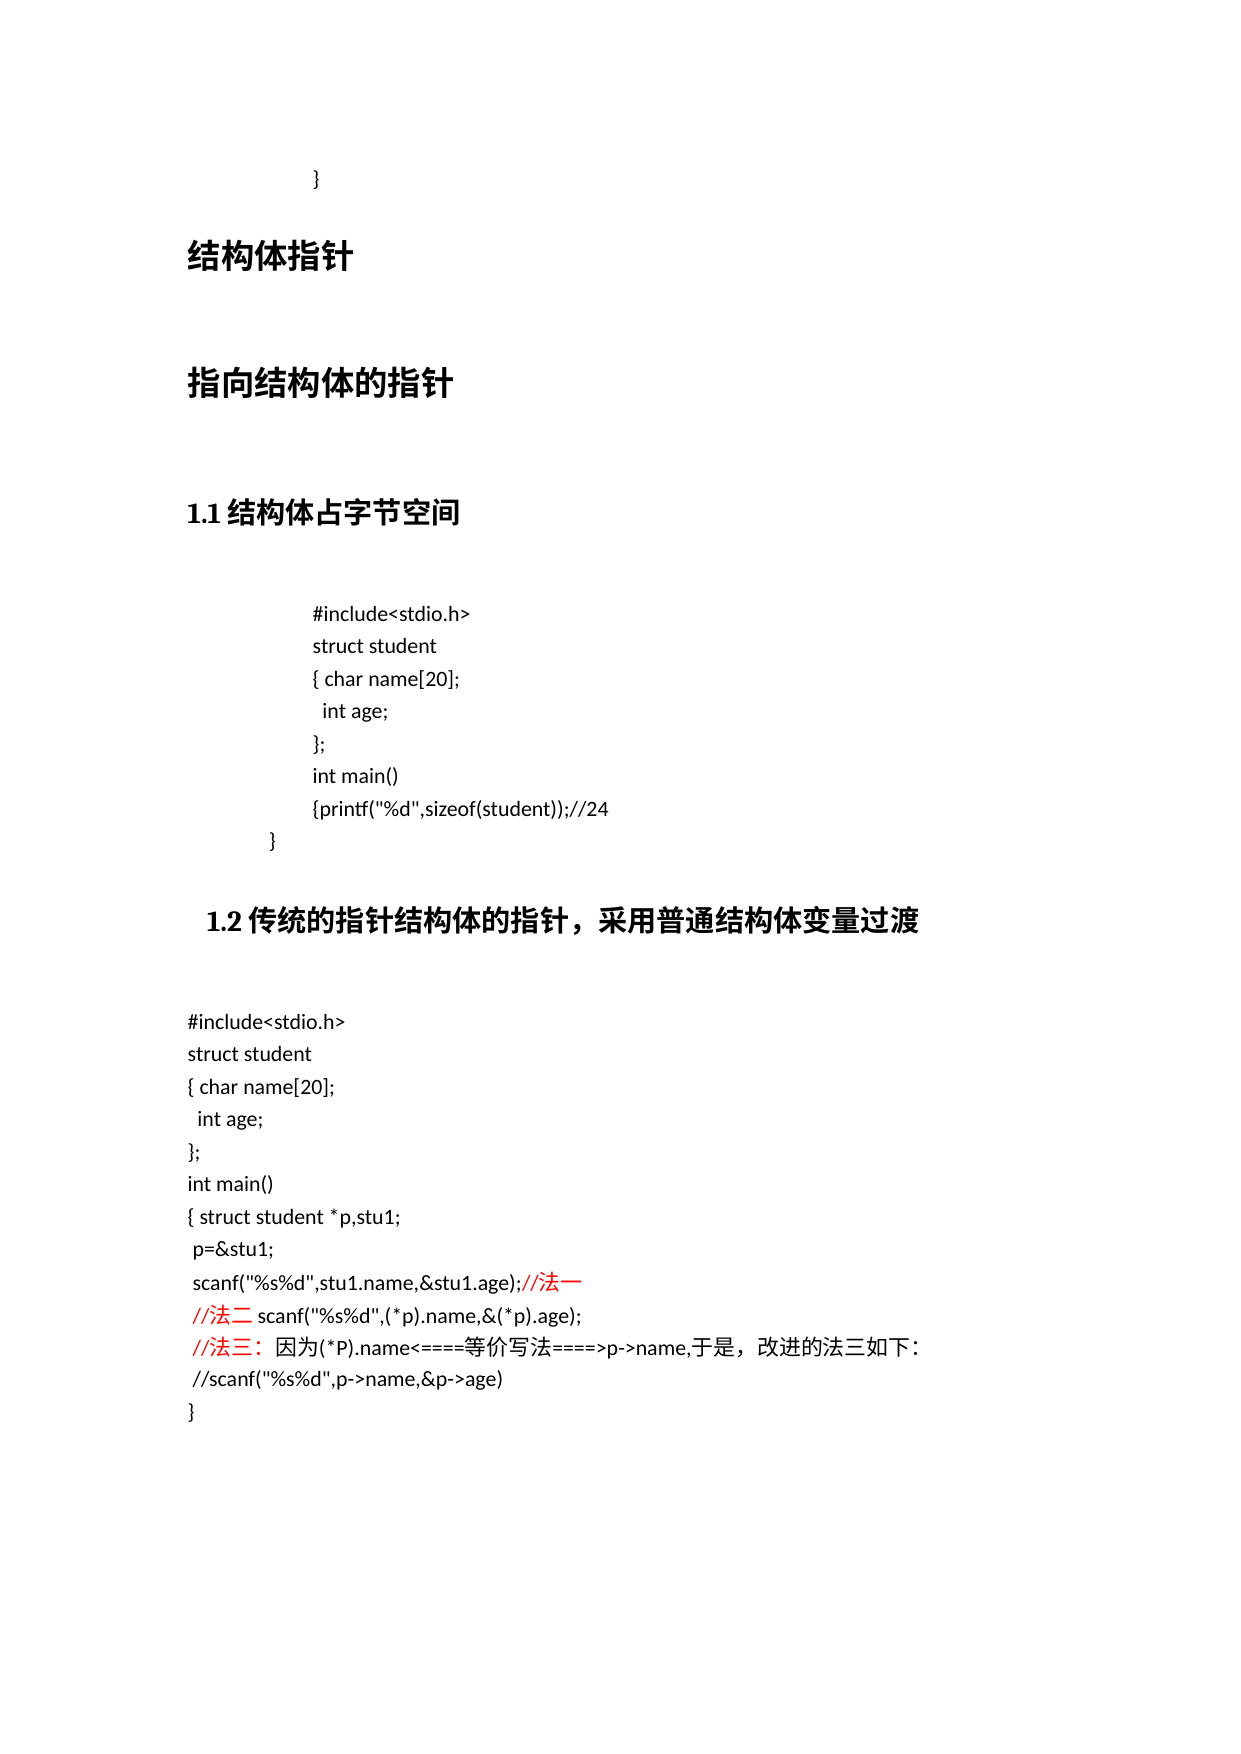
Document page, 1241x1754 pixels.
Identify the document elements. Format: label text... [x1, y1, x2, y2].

subtitle 1.2 传统的指针结构体的指针，采用普通结构体变量过渡 [187, 886, 1053, 951]
text { struct student *p,stu1; [187, 1200, 1053, 1232]
text { char name[20]; [187, 1070, 1053, 1102]
text struct student [187, 1037, 1053, 1070]
list } [269, 824, 1053, 857]
list } [269, 162, 1053, 194]
list int main() [269, 759, 1053, 792]
list }; [269, 727, 1053, 759]
subtitle 指向结构体的指针 [187, 349, 1053, 414]
list struct student [269, 629, 1053, 662]
list #include<stdio.h> [269, 597, 1053, 629]
list {printf("%d",sizeof(student));//24 [269, 792, 1053, 824]
text //法三：因为(*P).name<====等价写法====>p->name,于是，改进的法三如下： [187, 1330, 1053, 1362]
list int age; [269, 694, 1053, 727]
text } [187, 1395, 1053, 1427]
text }; [187, 1135, 1053, 1167]
list { char name[20]; [269, 662, 1053, 694]
text p=&stu1; [187, 1232, 1053, 1265]
subtitle 结构体指针 [187, 222, 1053, 287]
text //法二scanf("%s%d",(*p).name,&(*p).age); [187, 1297, 1053, 1330]
text scanf("%s%d",stu1.name,&stu1.age);//法一 [187, 1265, 1053, 1297]
text //scanf("%s%d",p->name,&p->age) [187, 1362, 1053, 1395]
text int age; [187, 1102, 1053, 1135]
subtitle 1.1结构体占字节空间 [187, 478, 1053, 543]
text #include<stdio.h> [187, 1005, 1053, 1037]
text int main() [187, 1167, 1053, 1200]
